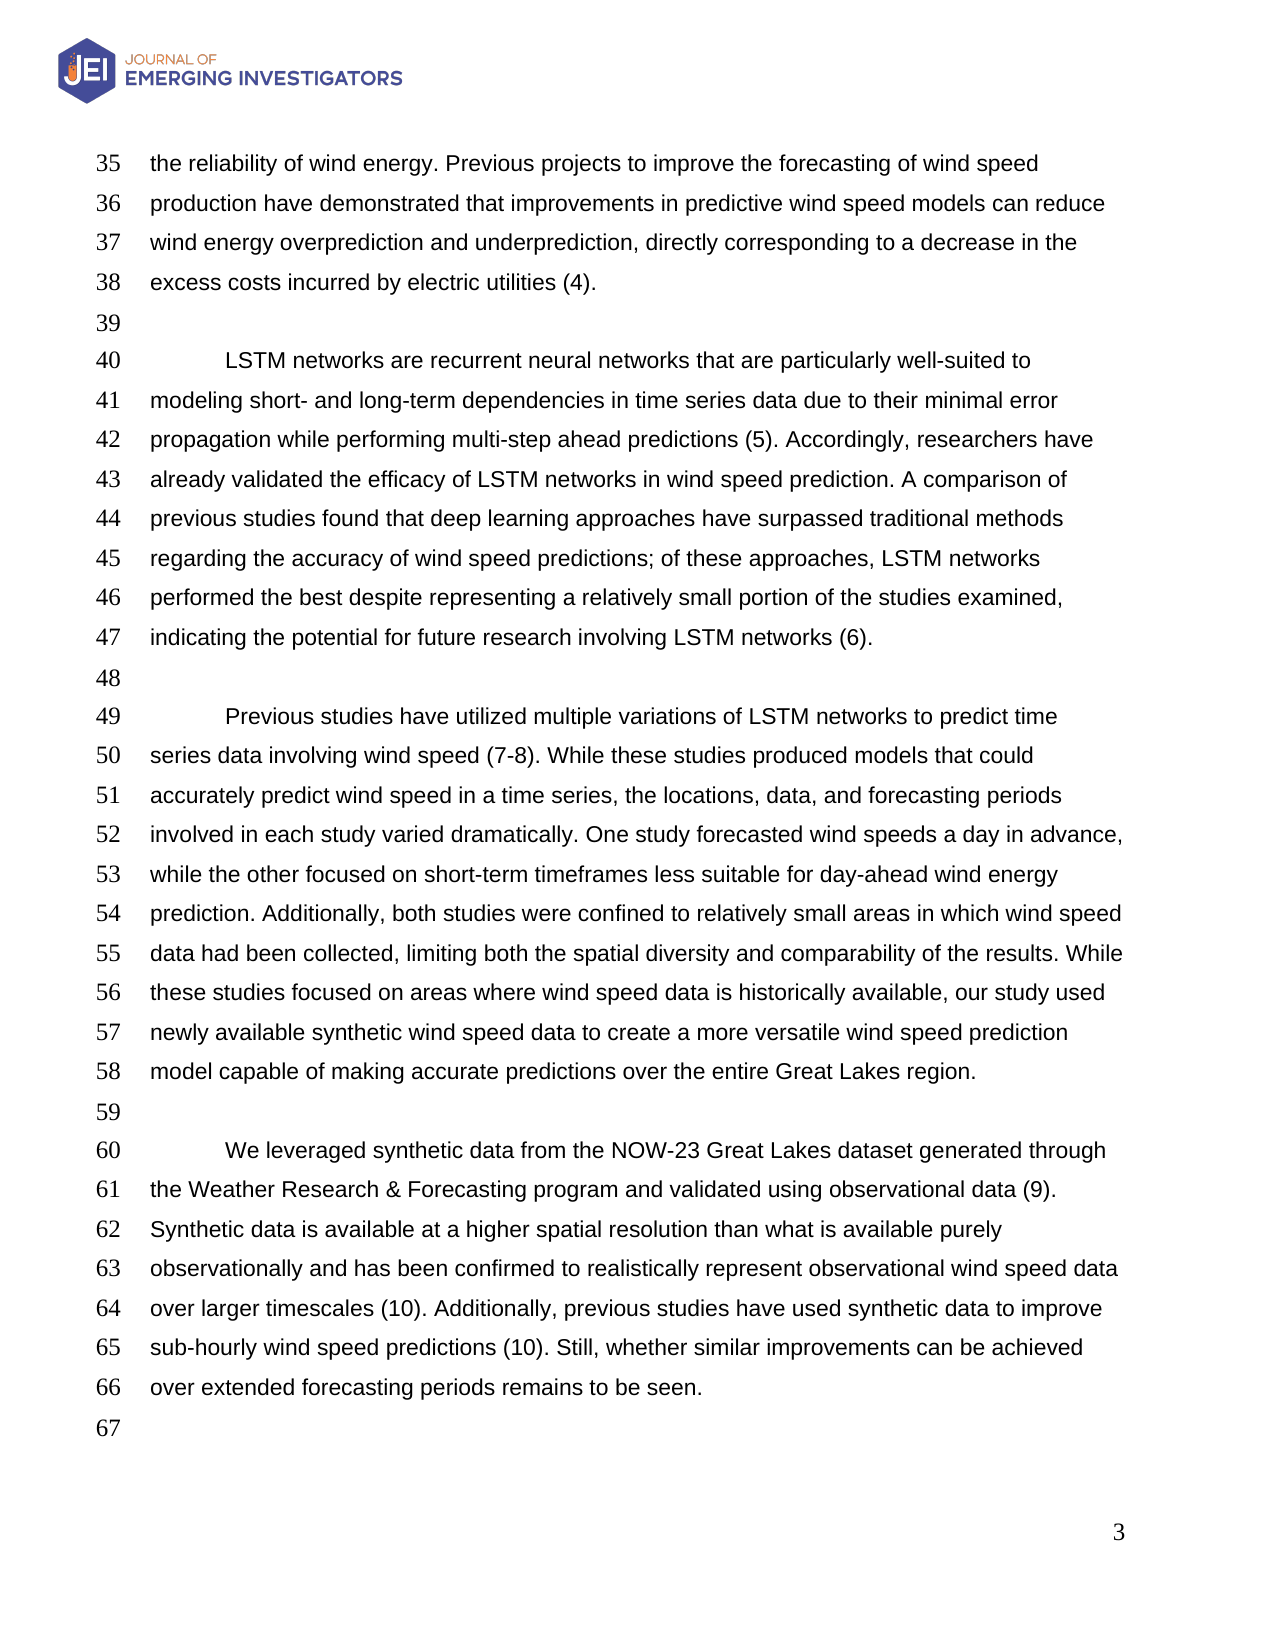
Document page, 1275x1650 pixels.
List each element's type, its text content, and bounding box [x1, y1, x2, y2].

text Previous studies have utilized multiple variations of LSTM networks to predict time series data involving wind speed (7-8). While these studies produced models that could accurately predict wind speed in a time series, the locations, data, and forecasting periods involved in each study varied dramatically. One study forecasted wind speeds a day in advance, while the other focused on short-term timeframes less suitable for day-ahead wind energy prediction. Additionally, both studies were confined to relatively small areas in which wind speed data had been collected, limiting both the spatial diversity and comparability of the results. While these studies focused on areas where wind speed data is historically available, our study used newly available synthetic wind speed data to create a more versatile wind speed prediction model capable of making accurate predictions over the entire Great Lakes region. [150, 703, 1125, 1084]
picture [46, 26, 415, 116]
text We leveraged synthetic data from the NOW-23 Great Lakes dataset generated through the Weather Research & Forecasting program and validated using observational data (9). Synthetic data is available at a higher spatial resolution than what is available purely observationally and has been confirmed to realistically represent observational wind speed data over larger timescales (10). Additionally, previous studies have used synthetic data to improve sub-hourly wind speed predictions (10). Still, whether similar improvements can be achieved over extended forecasting periods remains to be seen. [150, 1137, 1125, 1400]
text LSTM networks are recurrent neural networks that are particularly well-suited to modeling short- and long-term dependencies in time series data due to their minimal error propagation while performing multi-step ahead predictions (5). Accordingly, researchers have already validated the efficacy of LSTM networks in wind speed prediction. A comparison of previous studies found that deep learning approaches have surpassed traditional methods regarding the accuracy of wind speed predictions; of these approaches, LSTM networks performed the best despite representing a relatively small portion of the studies examined, indicating the potential for future research involving LSTM networks (6). [150, 347, 1125, 650]
